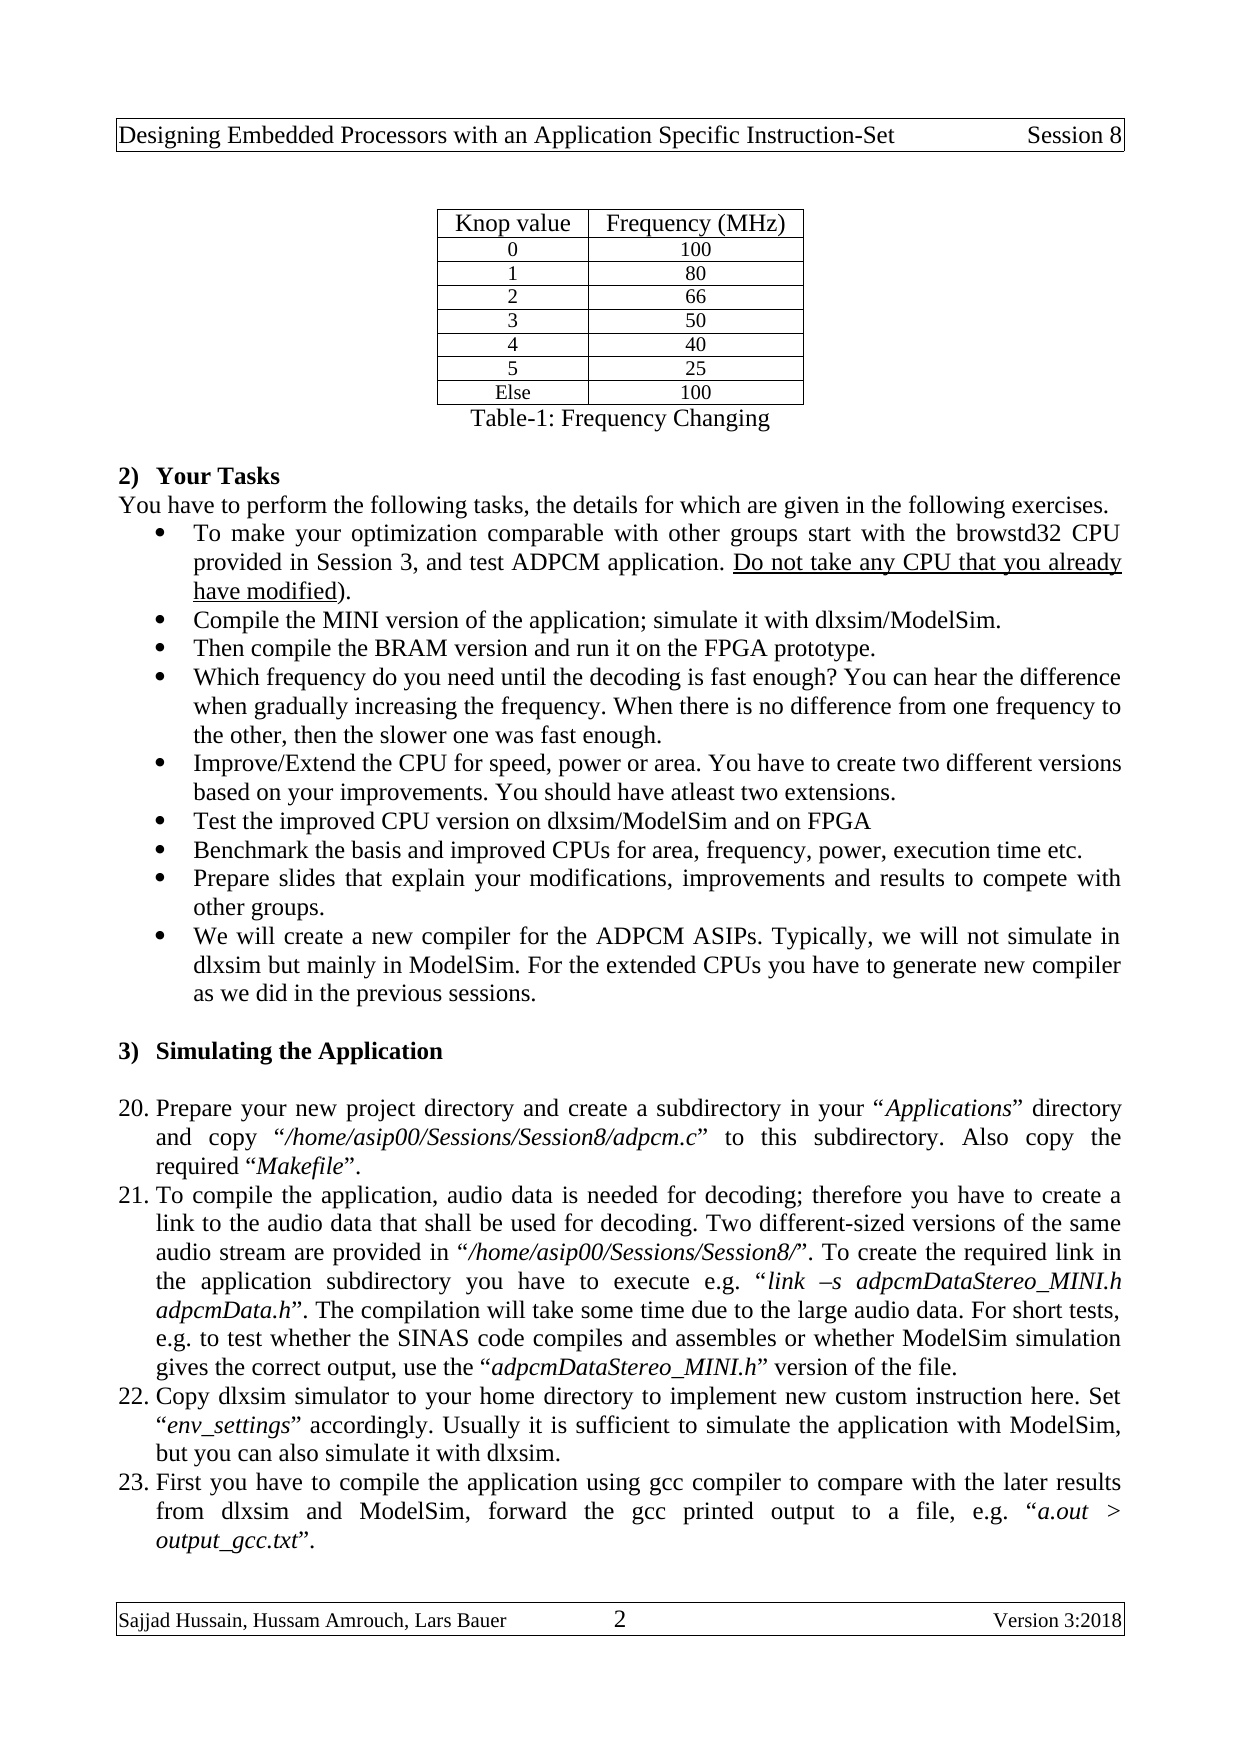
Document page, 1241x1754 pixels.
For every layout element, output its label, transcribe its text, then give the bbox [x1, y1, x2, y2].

text Table-1: Frequency Changing [118, 405, 1122, 432]
table_cell 4 [438, 334, 588, 356]
list Simulating the Application [118, 1036, 1122, 1065]
table_header Frequency (MHz) [589, 210, 803, 237]
table_cell 5 [438, 357, 588, 380]
table_cell 0 [438, 238, 588, 261]
list Compile the MINI version of the application; simulate it with dlxsim/ModelSim. [156, 605, 1122, 633]
table_cell 100 [589, 381, 803, 404]
list We will create a new compiler for the ADPCM ASIPs. Typically, we will not simulate in dlxsim but mainly in ModelSim. For the extended CPUs you have to generate new compiler as we did in the previous sessions. [156, 921, 1122, 1007]
list Benchmark the basis and improved CPUs for area, frequency, power, execution time etc. [156, 835, 1122, 863]
list Prepare your new project directory and create a subdirectory in your “Applications” directory and copy “/home/asip00/Sessions/Session8/adpcm.c” to this subdirectory. Also copy the required “Makefile”. [118, 1093, 1122, 1180]
text You have to perform the following tasks, the details for which are given in the following exercises. [118, 490, 1122, 518]
list First you have to compile the application using gcc compiler to compare with the later results from dlxsim and ModelSim, forward the gcc printed output to a file, e.g. “a.out > output_gcc.txt”. [118, 1467, 1122, 1553]
table_cell 25 [589, 357, 803, 380]
table_cell 2 [438, 286, 588, 308]
list Improve/Extend the CPU for speed, power or area. You have to create two different versions based on your improvements. You should have atleast two extensions. [156, 748, 1122, 806]
table_cell 50 [589, 310, 803, 332]
list To compile the application, audio data is needed for decoding; therefore you have to create a link to the audio data that shall be used for decoding. Two different-sized versions of the same audio stream are provided in “/home/asip00/Sessions/Session8/”. To create the required link in the application subdirectory you have to execute e.g. “link –s adpcmDataStereo_MINI.h adpcmData.h”. The compilation will take some time due to the large audio data. For short tests, e.g. to test whether the SINAS code compiles and assembles or whether ModelSim simulation gives the correct output, use the “adpcmDataStereo_MINI.h” version of the file. [118, 1180, 1122, 1381]
list Then compile the BRAM version and run it on the FPGA prototype. [156, 633, 1122, 662]
list Which frequency do you need until the decoding is fast enough? You can hear the difference when gradually increasing the frequency. When there is no difference from one frequency to the other, then the slower one was fast enough. [156, 662, 1122, 748]
table_cell 1 [438, 262, 588, 285]
list Copy dlxsim simulator to your home directory to implement new custom instruction here. Set “env_settings” accordingly. Usually it is sufficient to simulate the application with ModelSim, but you can also simulate it with dlxsim. [118, 1381, 1122, 1467]
list To make your optimization comparable with other groups start with the browstd32 CPU provided in Session 3, and test ADPCM application. Do not take any CPU that you already have modified). [156, 518, 1122, 605]
list Your Tasks [118, 461, 1122, 490]
table_cell 66 [589, 286, 803, 308]
list Test the improved CPU version on dlxsim/ModelSim and on FPGA [156, 806, 1122, 835]
table_cell Else [438, 381, 588, 404]
table_cell 100 [589, 238, 803, 261]
table_header Knop value [438, 210, 588, 237]
table_cell 3 [438, 310, 588, 332]
table_cell 80 [589, 262, 803, 285]
list Prepare slides that explain your modifications, improvements and results to compete with other groups. [156, 863, 1122, 921]
table_cell 40 [589, 334, 803, 356]
